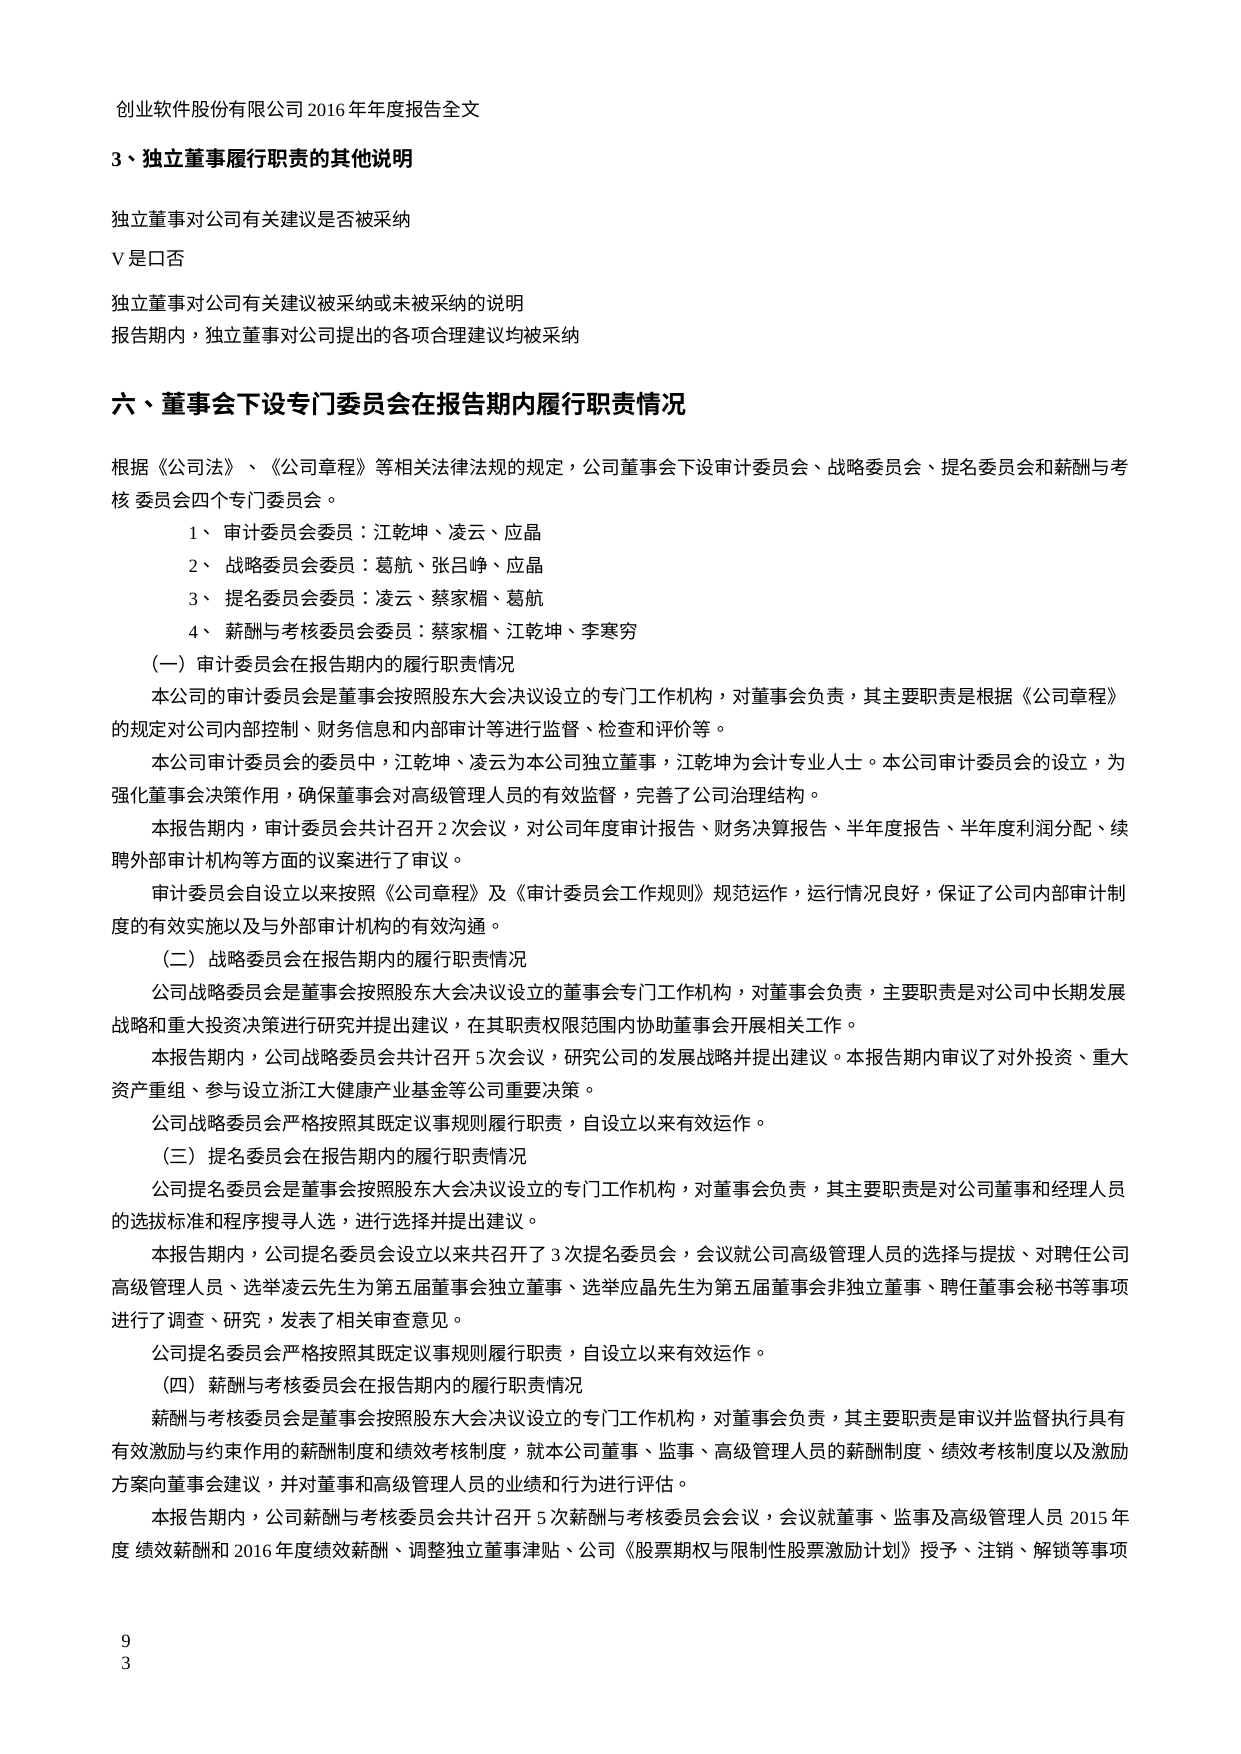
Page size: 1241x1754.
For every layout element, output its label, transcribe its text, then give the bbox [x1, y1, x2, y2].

text 审计委员会自设立以来按照《公司章程》及《审计委员会工作规则》规范运作，运行情况良好，保证了公司内部审计制 度的有效实施以及与外部审计机构的有效沟通。 [111, 874, 1130, 940]
text 报告期内，独立董事对公司提出的各项合理建议均被采纳 [111, 316, 1130, 349]
text 1、 审计委员会委员：江乾坤、凌云、应晶 [111, 513, 1130, 546]
text （四） 薪酬与考核委员会在报告期内的履行职责情况 [111, 1367, 1130, 1399]
text （二） 战略委员会在报告期内的履行职责情况 [111, 940, 1130, 973]
text 公司提名委员会是董事会按照股东大会决议设立的专门工作机构，对董事会负责，其主要职责是对公司董事和经理人员 的选拔标准和程序搜寻人选，进行选择并提出建议。 [111, 1170, 1130, 1235]
text 独立董事对公司有关建议被采纳或未被采纳的说明 [111, 284, 1130, 316]
text 薪酬与考核委员会是董事会按照股东大会决议设立的专门工作机构，对董事会负责，其主要职责是审议并监督执行具有 有效激励与约束作用的薪酬制度和绩效考核制度，就本公司董事、监事、高级管理人员的薪酬制度、绩效考核制度以及激励 方案向董事会建议，并对董事和高级管理人员的业绩和行为进行评估。 [111, 1399, 1130, 1498]
text （一）审计委员会在报告期内的履行职责情况 [111, 645, 1130, 678]
text 2、 战略委员会委员：葛航、张吕峥、应晶 [111, 546, 1130, 579]
text 根据《公司法》、《公司章程》等相关法律法规的规定，公司董事会下设审计委员会、战略委员会、提名委员会和薪酬与考核 委员会四个专门委员会。 [111, 448, 1130, 513]
text 公司提名委员会严格按照其既定议事规则履行职责，自设立以来有效运作。 [111, 1334, 1130, 1367]
text 4、 薪酬与考核委员会委员：蔡家楣、江乾坤、李寒穷 [111, 612, 1130, 645]
text V是口否 [111, 245, 1130, 271]
text 公司战略委员会严格按照其既定议事规则履行职责，自设立以来有效运作。 [111, 1104, 1130, 1137]
text 本报告期内，公司提名委员会设立以来共召开了3次提名委员会，会议就公司高级管理人员的选择与提拔、对聘任公司 高级管理人员、选举凌云先生为第五届董事会独立董事、选举应晶先生为第五届董事会非独立董事、聘任董事会秘书等事项 进行了调查、研究，发表了相关审查意见。 [111, 1235, 1130, 1334]
text 3、 提名委员会委员：凌云、蔡家楣、葛航 [111, 579, 1130, 612]
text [111, 1498, 1130, 1563]
text 独立董事对公司有关建议是否被采纳 [111, 200, 1130, 233]
text 六、董事会下设专门委员会在报告期内履行职责情况 [111, 387, 1130, 421]
text 本公司审计委员会的委员中，江乾坤、凌云为本公司独立董事，江乾坤为会计专业人士。本公司审计委员会的设立，为 强化董事会决策作用，确保董事会对高级管理人员的有效监督，完善了公司治理结构。 [111, 743, 1130, 809]
text （三） 提名委员会在报告期内的履行职责情况 [111, 1137, 1130, 1170]
text 公司战略委员会是董事会按照股东大会决议设立的董事会专门工作机构，对董事会负责，主要职责是对公司中长期发展 战略和重大投资决策进行研究并提出建议，在其职责权限范围内协助董事会开展相关工作。 [111, 973, 1130, 1038]
text 本公司的审计委员会是董事会按照股东大会决议设立的专门工作机构，对董事会负责，其主要职责是根据《公司章程》 的规定对公司内部控制、财务信息和内部审计等进行监督、检查和评价等。 [111, 678, 1130, 743]
text 3、独立董事履行职责的其他说明 [111, 144, 1130, 173]
text 本报告期内，公司战略委员会共计召开5次会议，研究公司的发展战略并提出建议。本报告期内审议了对外投资、重大 资产重组、参与设立浙江大健康产业基金等公司重要决策。 [111, 1038, 1130, 1104]
text 本报告期内，审计委员会共计召开2次会议，对公司年度审计报告、财务决算报告、半年度报告、半年度利润分配、续 聘外部审计机构等方面的议案进行了审议。 [111, 809, 1130, 874]
